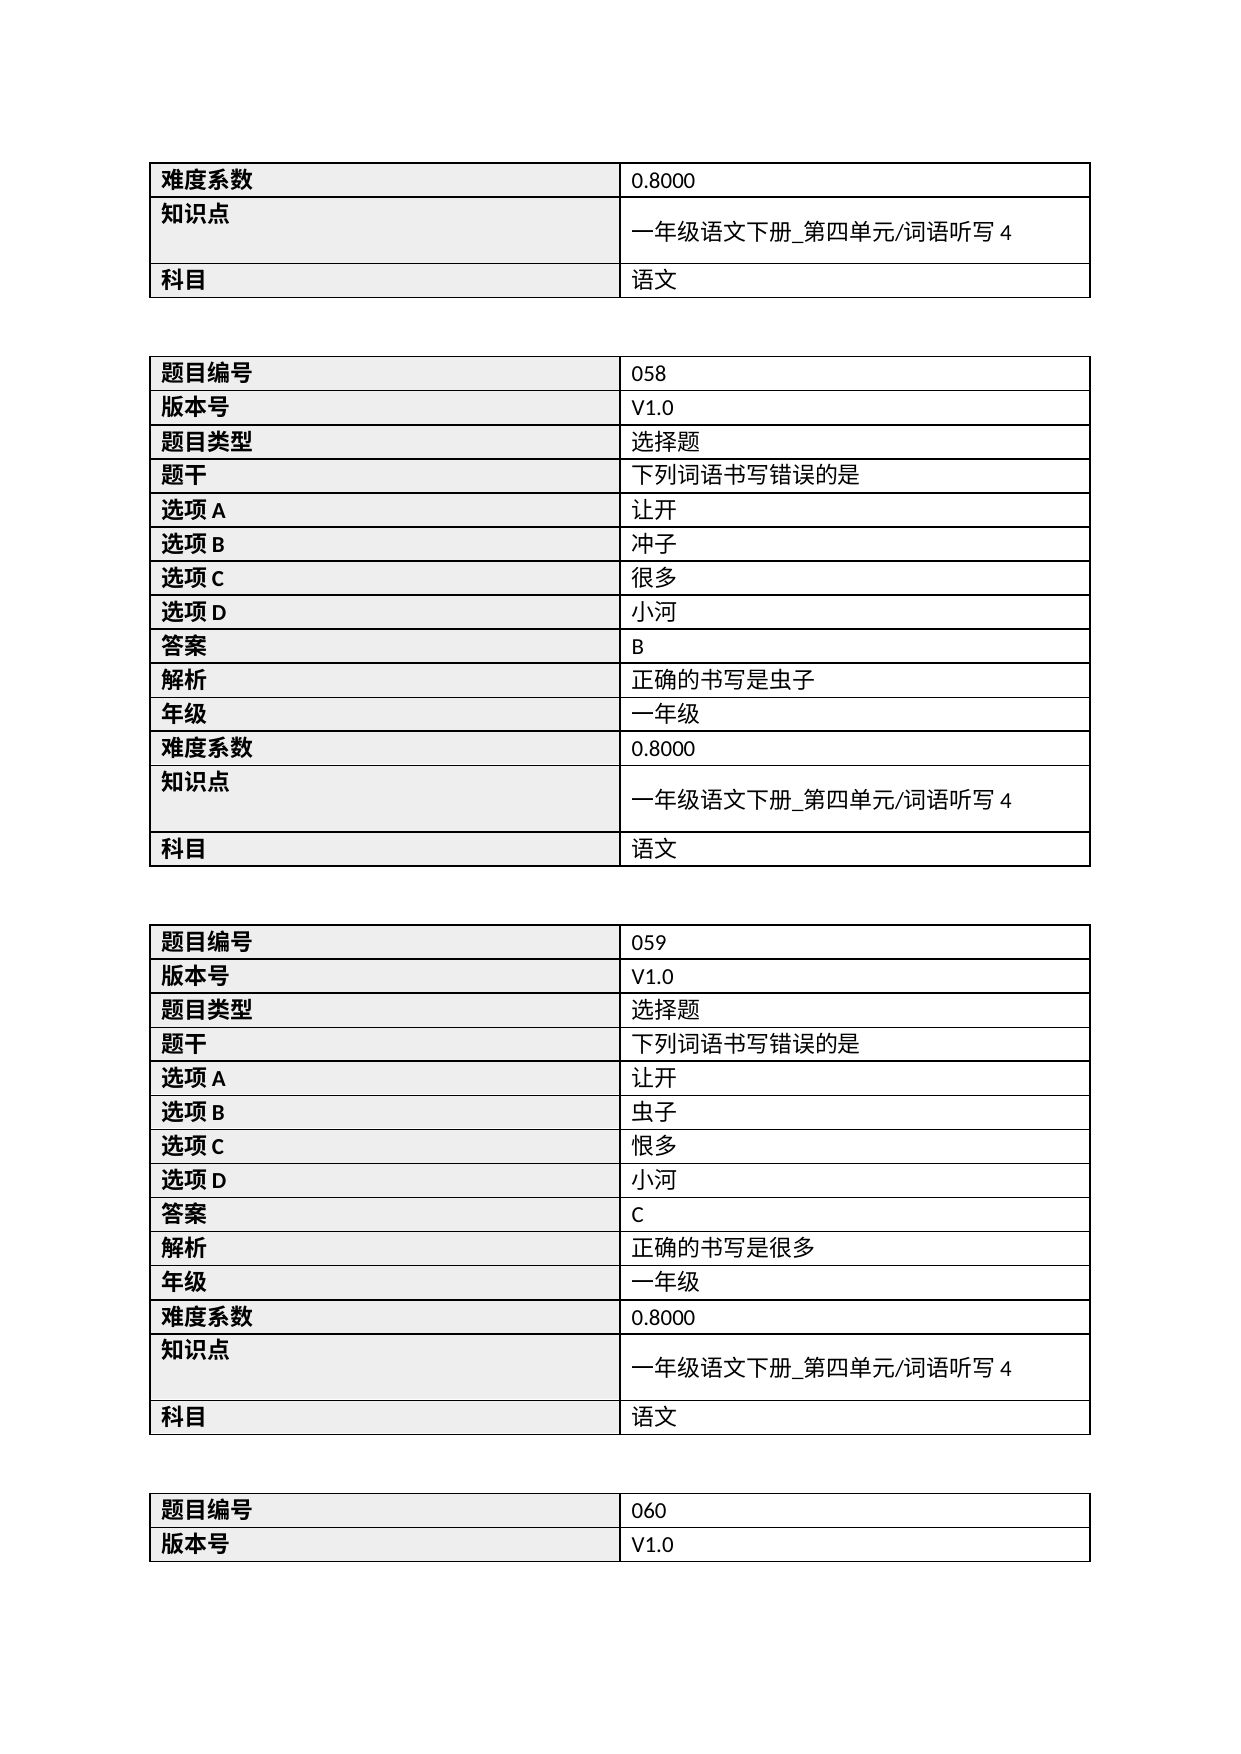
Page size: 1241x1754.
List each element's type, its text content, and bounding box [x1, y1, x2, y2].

table_cell 冲子 [621, 528, 1089, 560]
table_cell 解析 [151, 664, 619, 696]
table_cell 选择题 [621, 426, 1089, 458]
table_cell 下列词语书写错误的是 [621, 460, 1089, 492]
table_header 题目编号 [151, 1494, 619, 1527]
table_cell 难度系数 [151, 164, 619, 196]
table_cell 题目类型 [151, 426, 619, 458]
table_cell 选项A [151, 494, 619, 526]
table_cell 年级 [151, 1266, 619, 1299]
table_header 题目编号 [151, 357, 619, 390]
table_cell 科目 [151, 1401, 619, 1433]
table_cell 选项B [151, 528, 619, 560]
table_cell 难度系数 [151, 732, 619, 764]
table_cell B [621, 630, 1089, 662]
table_cell C [621, 1198, 1089, 1231]
table_cell 0.8000 [621, 164, 1089, 196]
table_cell 选项C [151, 562, 619, 594]
table_cell 一年级语文下册_第四单元/词语听写4 [621, 198, 1089, 263]
table_cell 答案 [151, 1198, 619, 1231]
table_cell 选项C [151, 1130, 619, 1163]
table_cell 选项D [151, 1164, 619, 1197]
table_cell 知识点 [151, 766, 619, 831]
table_cell 知识点 [151, 198, 619, 263]
table_cell 很多 [621, 562, 1089, 594]
table_cell 解析 [151, 1232, 619, 1265]
table_cell V1.0 [621, 1528, 1089, 1561]
table_cell 虫子 [621, 1096, 1089, 1128]
table_cell 难度系数 [151, 1301, 619, 1333]
table_header 题目编号 [151, 926, 619, 958]
table_cell 选项A [151, 1062, 619, 1094]
table_cell 小河 [621, 1164, 1089, 1197]
table_cell 题干 [151, 460, 619, 492]
table_cell 下列词语书写错误的是 [621, 1028, 1089, 1060]
table_cell 正确的书写是虫子 [621, 664, 1089, 696]
table_cell 版本号 [151, 391, 619, 424]
table_cell 小河 [621, 596, 1089, 628]
table_cell 科目 [151, 833, 619, 865]
table_cell 版本号 [151, 960, 619, 992]
table_cell 科目 [151, 264, 619, 297]
table_cell 知识点 [151, 1335, 619, 1399]
table_cell 让开 [621, 494, 1089, 526]
table_header 060 [621, 1494, 1089, 1527]
table_cell 版本号 [151, 1528, 619, 1561]
table_cell V1.0 [621, 960, 1089, 992]
table_cell 语文 [621, 1401, 1089, 1433]
table_cell 年级 [151, 698, 619, 730]
table_cell 恨多 [621, 1130, 1089, 1163]
table_cell 语文 [621, 264, 1089, 297]
table_cell 题干 [151, 1028, 619, 1060]
table_cell V1.0 [621, 391, 1089, 424]
table_cell 选择题 [621, 994, 1089, 1026]
table_cell 选项D [151, 596, 619, 628]
table_cell 一年级语文下册_第四单元/词语听写4 [621, 1335, 1089, 1399]
table_cell 一年级 [621, 698, 1089, 730]
table_cell 选项B [151, 1096, 619, 1128]
table_cell 0.8000 [621, 1301, 1089, 1333]
table_cell 0.8000 [621, 732, 1089, 764]
table_cell 语文 [621, 833, 1089, 865]
table_header 058 [621, 357, 1089, 390]
table_cell 答案 [151, 630, 619, 662]
table_cell 一年级 [621, 1266, 1089, 1299]
table_cell 正确的书写是很多 [621, 1232, 1089, 1265]
table_cell 题目类型 [151, 994, 619, 1026]
table_header 059 [621, 926, 1089, 958]
table_cell 让开 [621, 1062, 1089, 1094]
table_cell 一年级语文下册_第四单元/词语听写4 [621, 766, 1089, 831]
